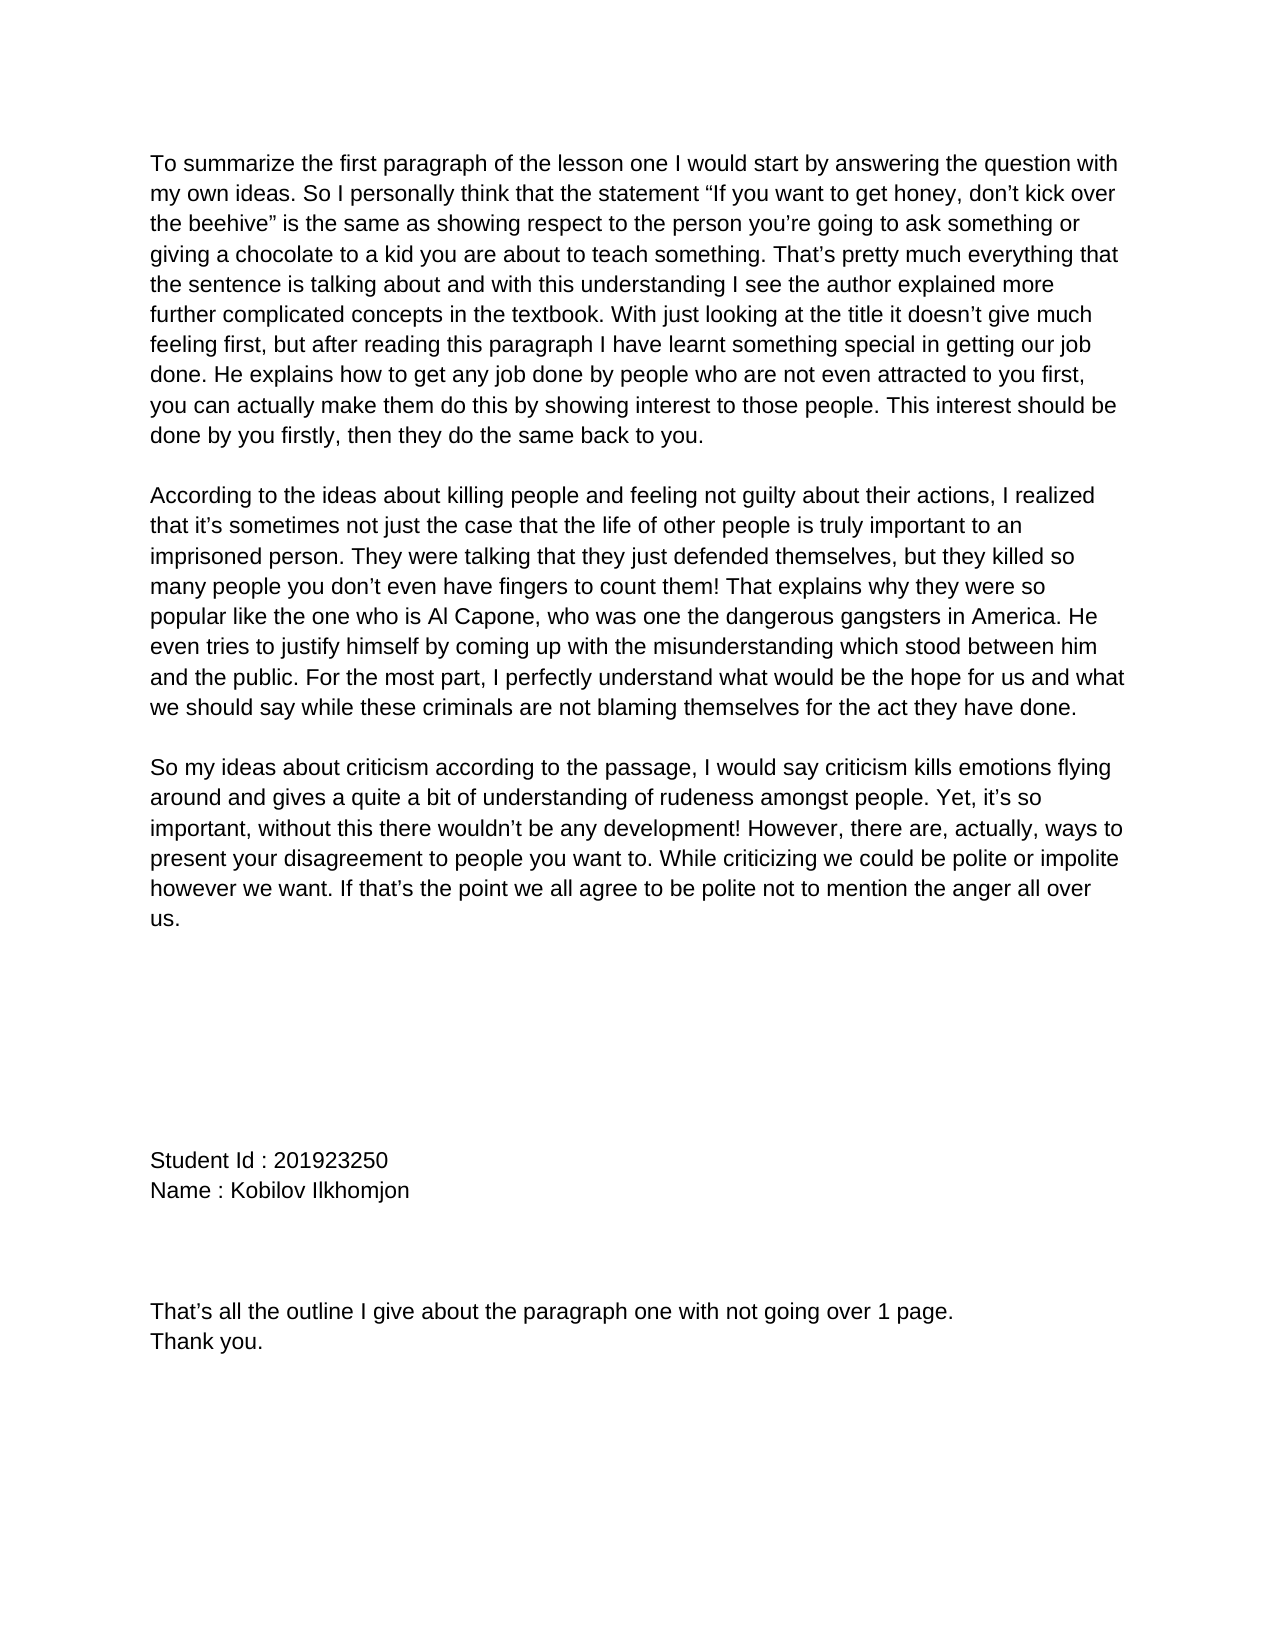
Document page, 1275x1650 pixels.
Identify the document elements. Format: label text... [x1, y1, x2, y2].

text So my ideas about criticism according to the passage, I would say criticism kills emotions flying around and gives a quite a bit of understanding of rudeness amongst people. Yet, it’s so important, without this there wouldn’t be any development! However, there are, actually, ways to present your disagreement to people you want to. While criticizing we could be polite or impolite however we want. If that’s the point we all agree to be polite not to mention the anger all over us. [150, 754, 1125, 932]
text Thank you. [150, 1328, 1125, 1354]
text According to the ideas about killing people and feeling not guilty about their actions, I realized that it’s sometimes not just the case that the life of other people is truly important to an imprisoned person. They were talking that they just defended themselves, but they killed so many people you don’t even have fingers to count them! That explains why they were so popular like the one who is Al Capone, who was one the dangerous gangsters in America. He even tries to justify himself by coming up with the misunderstanding which stood between him and the public. For the most part, I perfectly understand what would be the hope for us and what we should say while these criminals are not blaming themselves for the act they have done. [150, 482, 1125, 720]
text To summarize the first paragraph of the lesson one I would start by answering the question with my own ideas. So I personally think that the statement “If you want to get honey, don’t kick over the beehive” is the same as showing respect to the person you’re going to ask something or giving a chocolate to a kid you are about to teach something. That’s pretty much everything that the sentence is talking about and with this understanding I see the author explained more further complicated concepts in the textbook. With just looking at the title it doesn’t give much feeling first, but after reading this paragraph I have learnt something special in getting our job done. He explains how to get any job done by people who are not even attracted to you first, you can actually make them do this by showing interest to those people. This interest should be done by you firstly, then they do the same back to you. [150, 150, 1125, 448]
text Name : Kobilov Ilkhomjon [150, 1177, 1125, 1203]
text Student Id : 201923250 [150, 1147, 1125, 1173]
text That’s all the outline I give about the paragraph one with not going over 1 page. [150, 1298, 1125, 1324]
